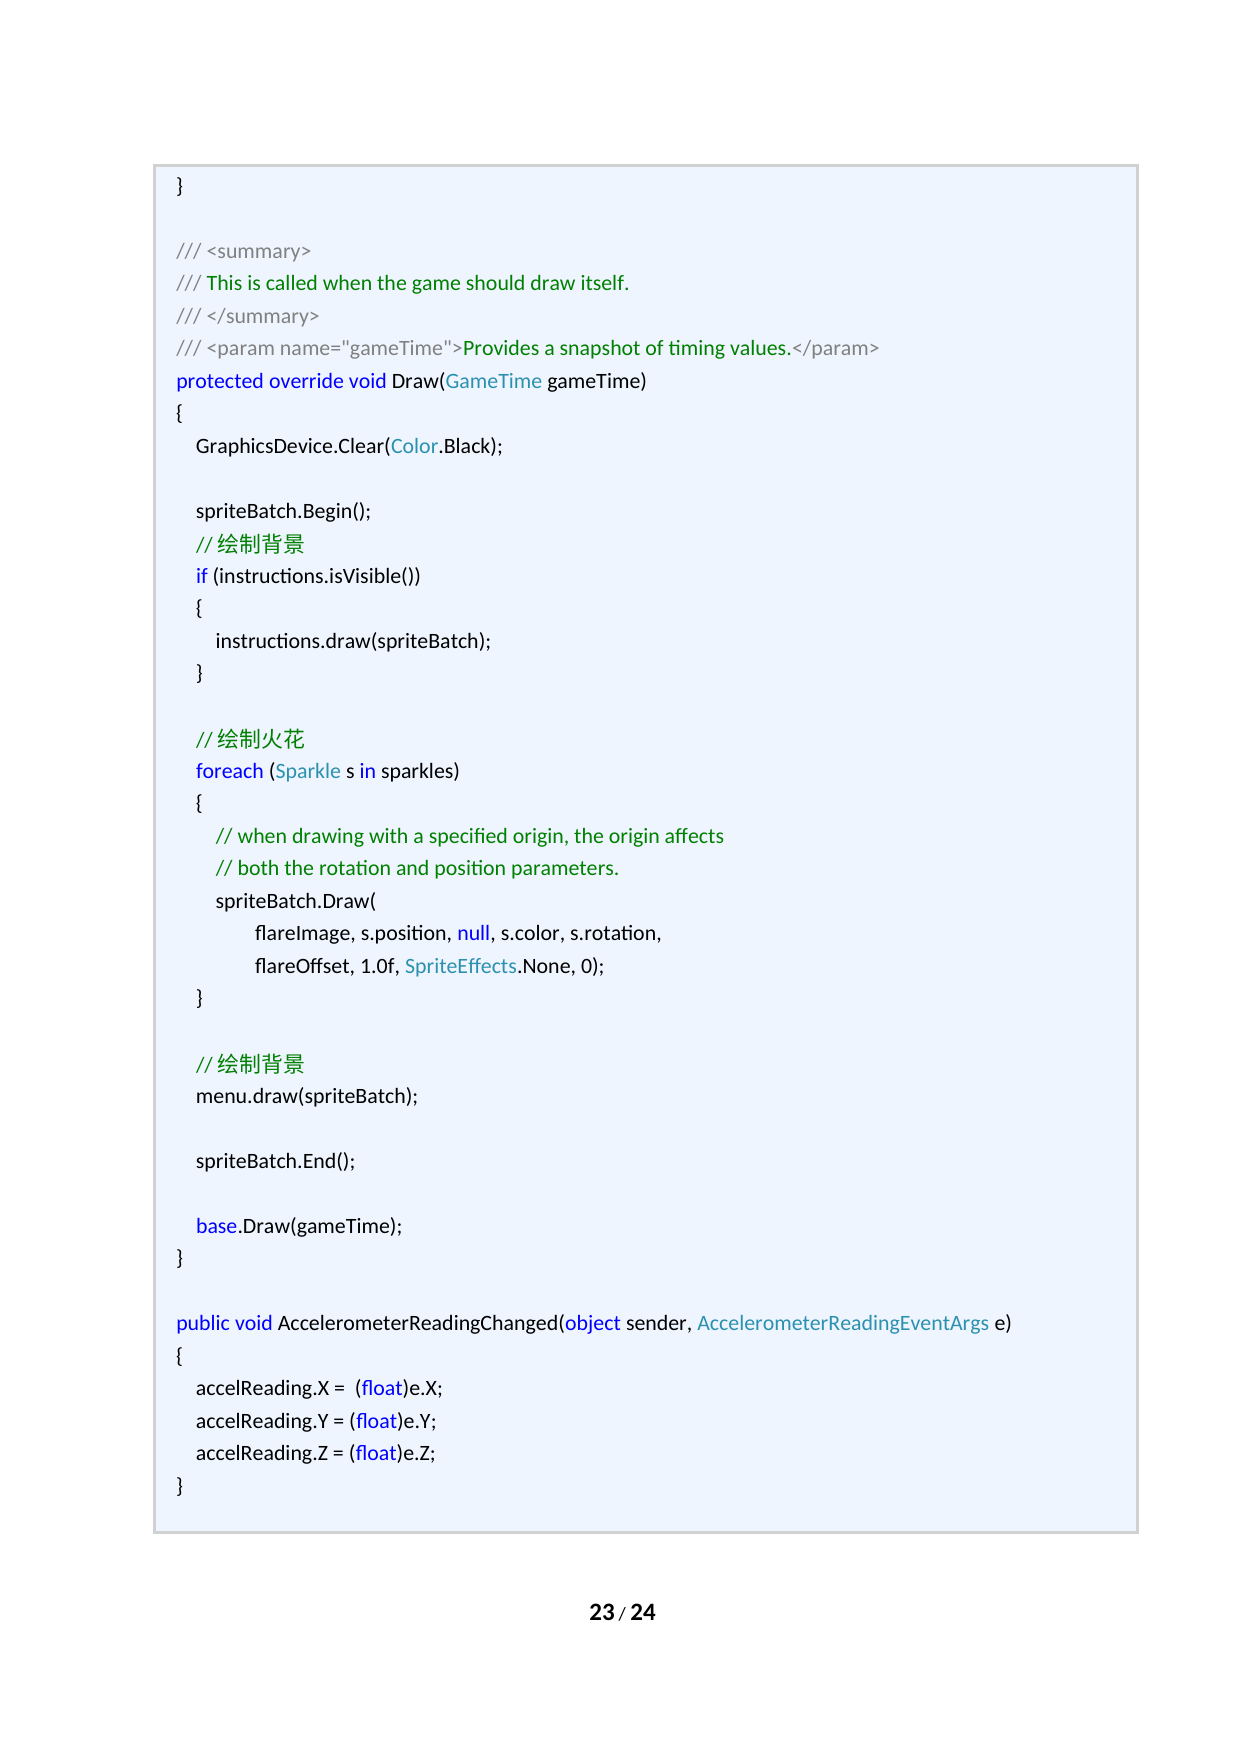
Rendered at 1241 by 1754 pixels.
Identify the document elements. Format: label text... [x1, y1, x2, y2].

text accelReading.Z = (float)e.Z; [156, 1431, 1136, 1464]
text { [156, 586, 1136, 619]
text { [156, 1334, 1136, 1366]
text if (instructions.isVisible()) [156, 554, 1136, 586]
text flareOffset, 1.0f, SpriteEffects.None, 0); [156, 944, 1136, 976]
text // 绘制背景 [156, 1041, 1136, 1074]
text foreach (Sparkle s in sparkles) [156, 749, 1136, 781]
text accelReading.X = (float)e.X; [156, 1366, 1136, 1399]
text } [156, 1464, 1136, 1496]
text spriteBatch.End(); [156, 1139, 1136, 1171]
text /// <param name="gameTime">Provides a snapshot of timing values.</param> [156, 326, 1136, 359]
text { [156, 391, 1136, 424]
text /// <summary> [156, 229, 1136, 261]
text GraphicsDevice.Clear(Color.Black); [156, 424, 1136, 456]
text /// </summary> [156, 294, 1136, 326]
text public void AccelerometerReadingChanged(object sender, AccelerometerReadingEventArgs e) [156, 1301, 1136, 1334]
text // 绘制火花 [156, 716, 1136, 749]
text // when drawing with a specified origin, the origin affects [156, 814, 1136, 846]
text protected override void Draw(GameTime gameTime) [156, 359, 1136, 391]
text accelReading.Y = (float)e.Y; [156, 1399, 1136, 1431]
text spriteBatch.Begin(); [156, 489, 1136, 521]
text // both the rotation and position parameters. [156, 846, 1136, 879]
text { [156, 781, 1136, 814]
text } [156, 167, 1136, 196]
text base.Draw(gameTime); [156, 1204, 1136, 1236]
text instructions.draw(spriteBatch); [156, 619, 1136, 651]
text } [156, 651, 1136, 684]
text menu.draw(spriteBatch); [156, 1074, 1136, 1106]
text } [156, 976, 1136, 1009]
text // 绘制背景 [156, 521, 1136, 554]
text /// This is called when the game should draw itself. [156, 261, 1136, 294]
text spriteBatch.Draw( [156, 879, 1136, 911]
text } [156, 1236, 1136, 1269]
text flareImage, s.position, null, s.color, s.rotation, [156, 911, 1136, 944]
